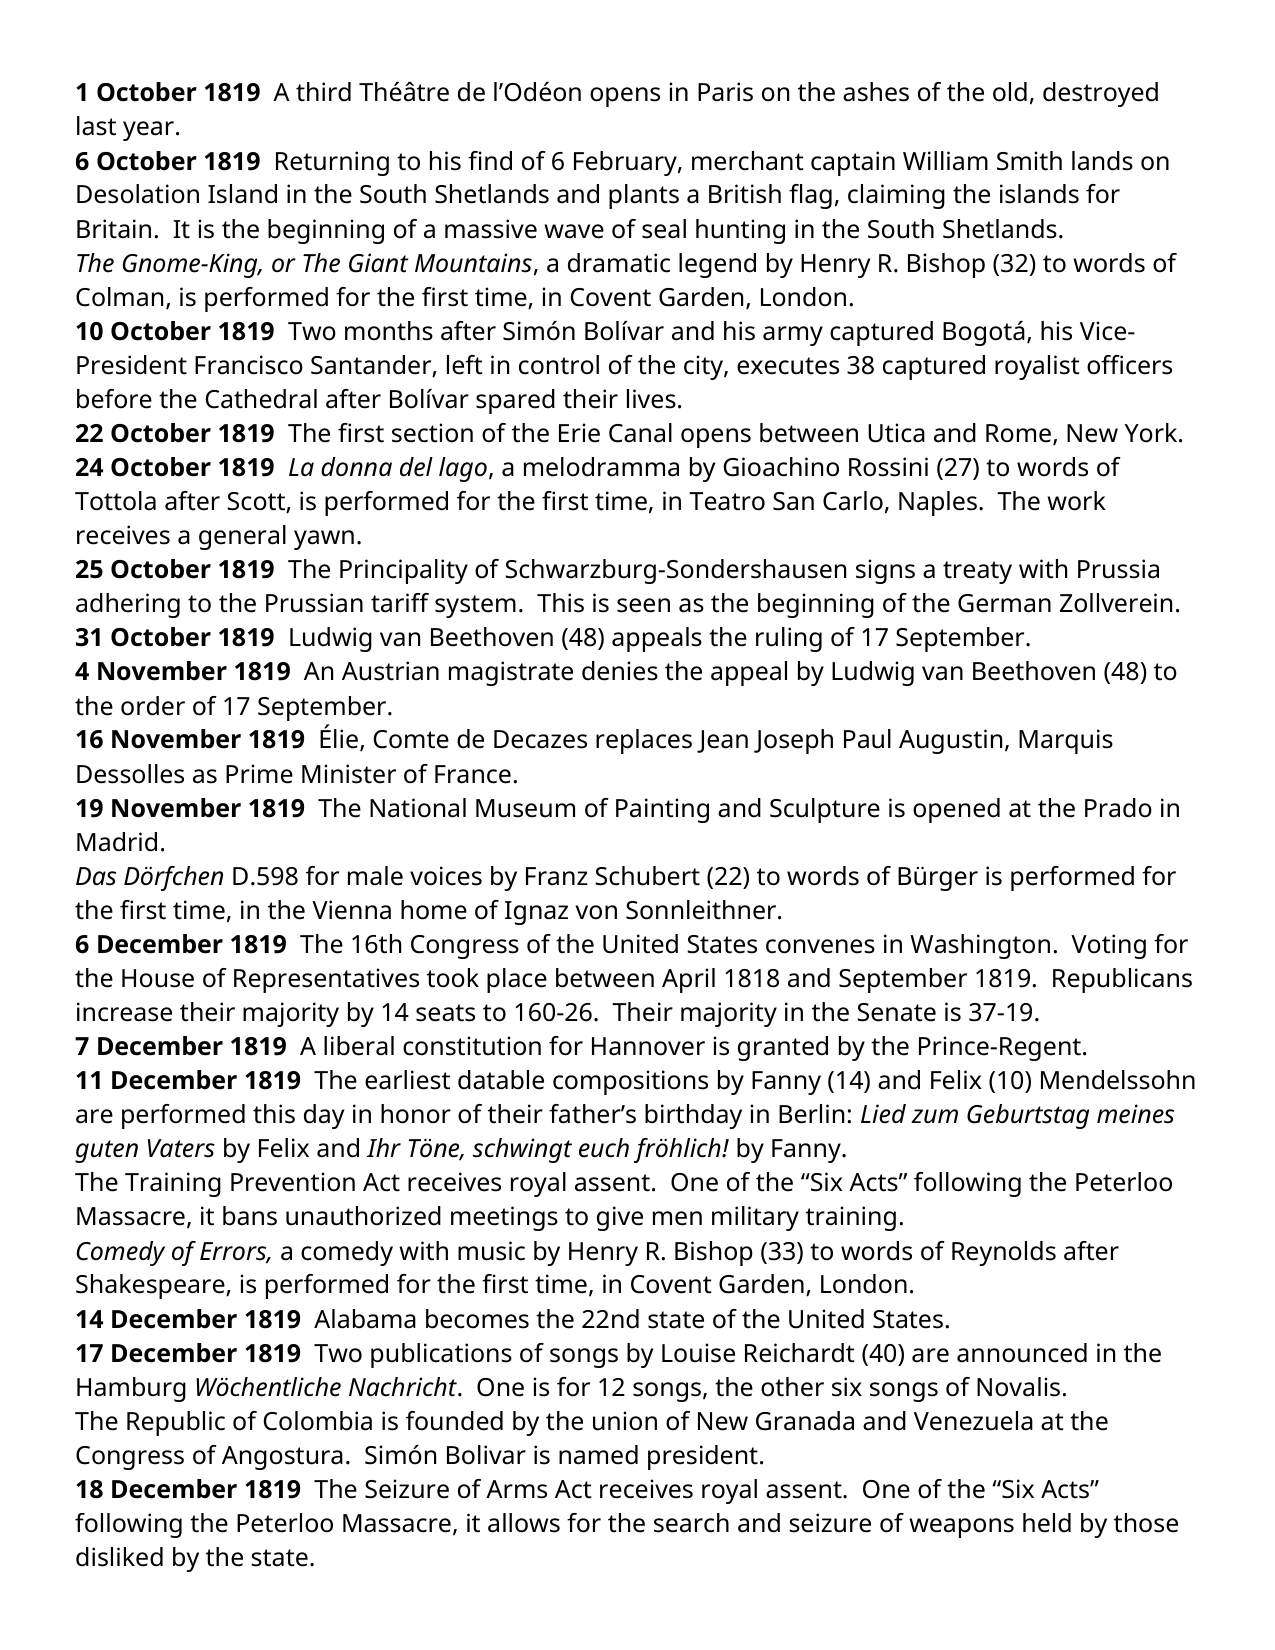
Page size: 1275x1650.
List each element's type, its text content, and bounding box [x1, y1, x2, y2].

text 4 November 1819 An Austrian magistrate denies the appeal by Ludwig van Beethoven (48) to the order of 17 September. [75, 654, 1200, 722]
text 11 December 1819 The earliest datable compositions by Fanny (14) and Felix (10) Mendelssohn are performed this day in honor of their father’s birthday in Berlin: Lied zum Geburtstag meines guten Vaters by Felix and Ihr Töne, schwingt euch fröhlich! by Fanny. [75, 1063, 1200, 1165]
text Das Dörfchen D.598 for male voices by Franz Schubert (22) to words of Bürger is performed for the first time, in the Vienna home of Ignaz von Sonnleithner. [75, 858, 1200, 927]
text 6 December 1819 The 16th Congress of the United States convenes in Washington. Voting for the House of Representatives took place between April 1818 and September 1819. Republicans increase their majority by 14 seats to 160-26. Their majority in the Senate is 37-19. [75, 927, 1200, 1029]
text The Republic of Colombia is founded by the union of New Granada and Venezuela at the Congress of Angostura. Simón Bolivar is named president. [75, 1403, 1200, 1472]
text 7 December 1819 A liberal constitution for Hannover is granted by the Prince-Regent. [75, 1029, 1200, 1063]
text 19 November 1819 The National Museum of Painting and Sculpture is opened at the Prado in Madrid. [75, 790, 1200, 858]
text 24 October 1819 La donna del lago, a melodramma by Gioachino Rossini (27) to words of Tottola after Scott, is performed for the first time, in Teatro San Carlo, Naples. The work receives a general yawn. [75, 450, 1200, 552]
text The Gnome-King, or The Giant Mountains, a dramatic legend by Henry R. Bishop (32) to words of Colman, is performed for the first time, in Covent Garden, London. [75, 245, 1200, 313]
text 6 October 1819 Returning to his find of 6 February, merchant captain William Smith lands on Desolation Island in the South Shetlands and plants a British flag, claiming the islands for Britain. It is the beginning of a massive wave of seal hunting in the South Shetlands. [75, 143, 1200, 245]
text The Training Prevention Act receives royal assent. One of the “Six Acts” following the Peterloo Massacre, it bans unauthorized meetings to give men military training. [75, 1165, 1200, 1233]
text 14 December 1819 Alabama becomes the 22nd state of the United States. [75, 1301, 1200, 1335]
text 18 December 1819 The Seizure of Arms Act receives royal assent. One of the “Six Acts” following the Peterloo Massacre, it allows for the search and seizure of weapons held by those disliked by the state. [75, 1472, 1200, 1574]
text 31 October 1819 Ludwig van Beethoven (48) appeals the ruling of 17 September. [75, 620, 1200, 654]
text 16 November 1819 Élie, Comte de Decazes replaces Jean Joseph Paul Augustin, Marquis Dessolles as Prime Minister of France. [75, 722, 1200, 790]
text 22 October 1819 The first section of the Erie Canal opens between Utica and Rome, New York. [75, 416, 1200, 450]
text 25 October 1819 The Principality of Schwarzburg-Sondershausen signs a treaty with Prussia adhering to the Prussian tariff system. This is seen as the beginning of the German Zollverein. [75, 552, 1200, 620]
text Comedy of Errors, a comedy with music by Henry R. Bishop (33) to words of Reynolds after Shakespeare, is performed for the first time, in Covent Garden, London. [75, 1233, 1200, 1301]
text 10 October 1819 Two months after Simón Bolívar and his army captured Bogotá, his Vice-President Francisco Santander, left in control of the city, executes 38 captured royalist officers before the Cathedral after Bolívar spared their lives. [75, 313, 1200, 416]
text 17 December 1819 Two publications of songs by Louise Reichardt (40) are announced in the Hamburg Wöchentliche Nachricht. One is for 12 songs, the other six songs of Novalis. [75, 1335, 1200, 1403]
text 1 October 1819 A third Théâtre de l’Odéon opens in Paris on the ashes of the old, destroyed last year. [75, 75, 1200, 143]
